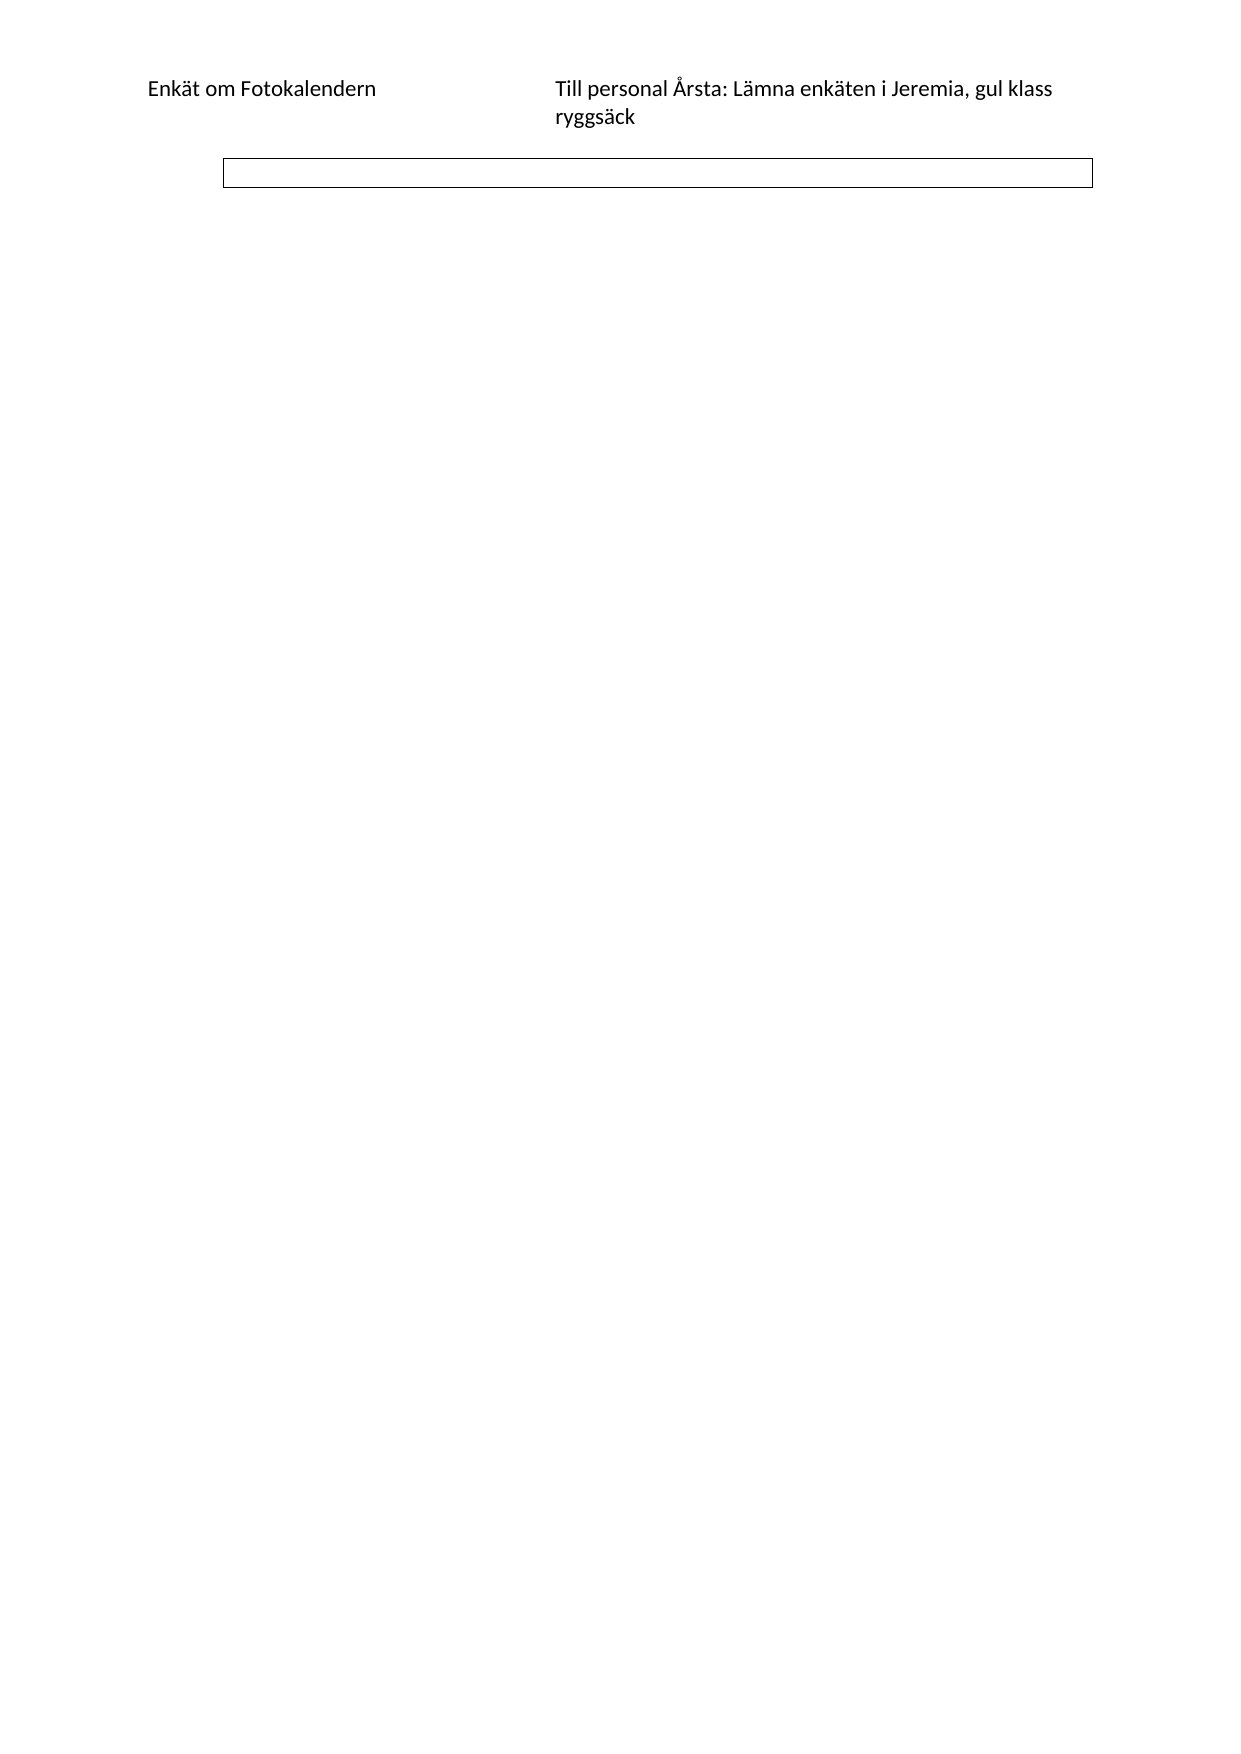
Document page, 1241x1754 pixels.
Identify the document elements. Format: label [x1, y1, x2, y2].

table_header [224, 159, 1092, 187]
